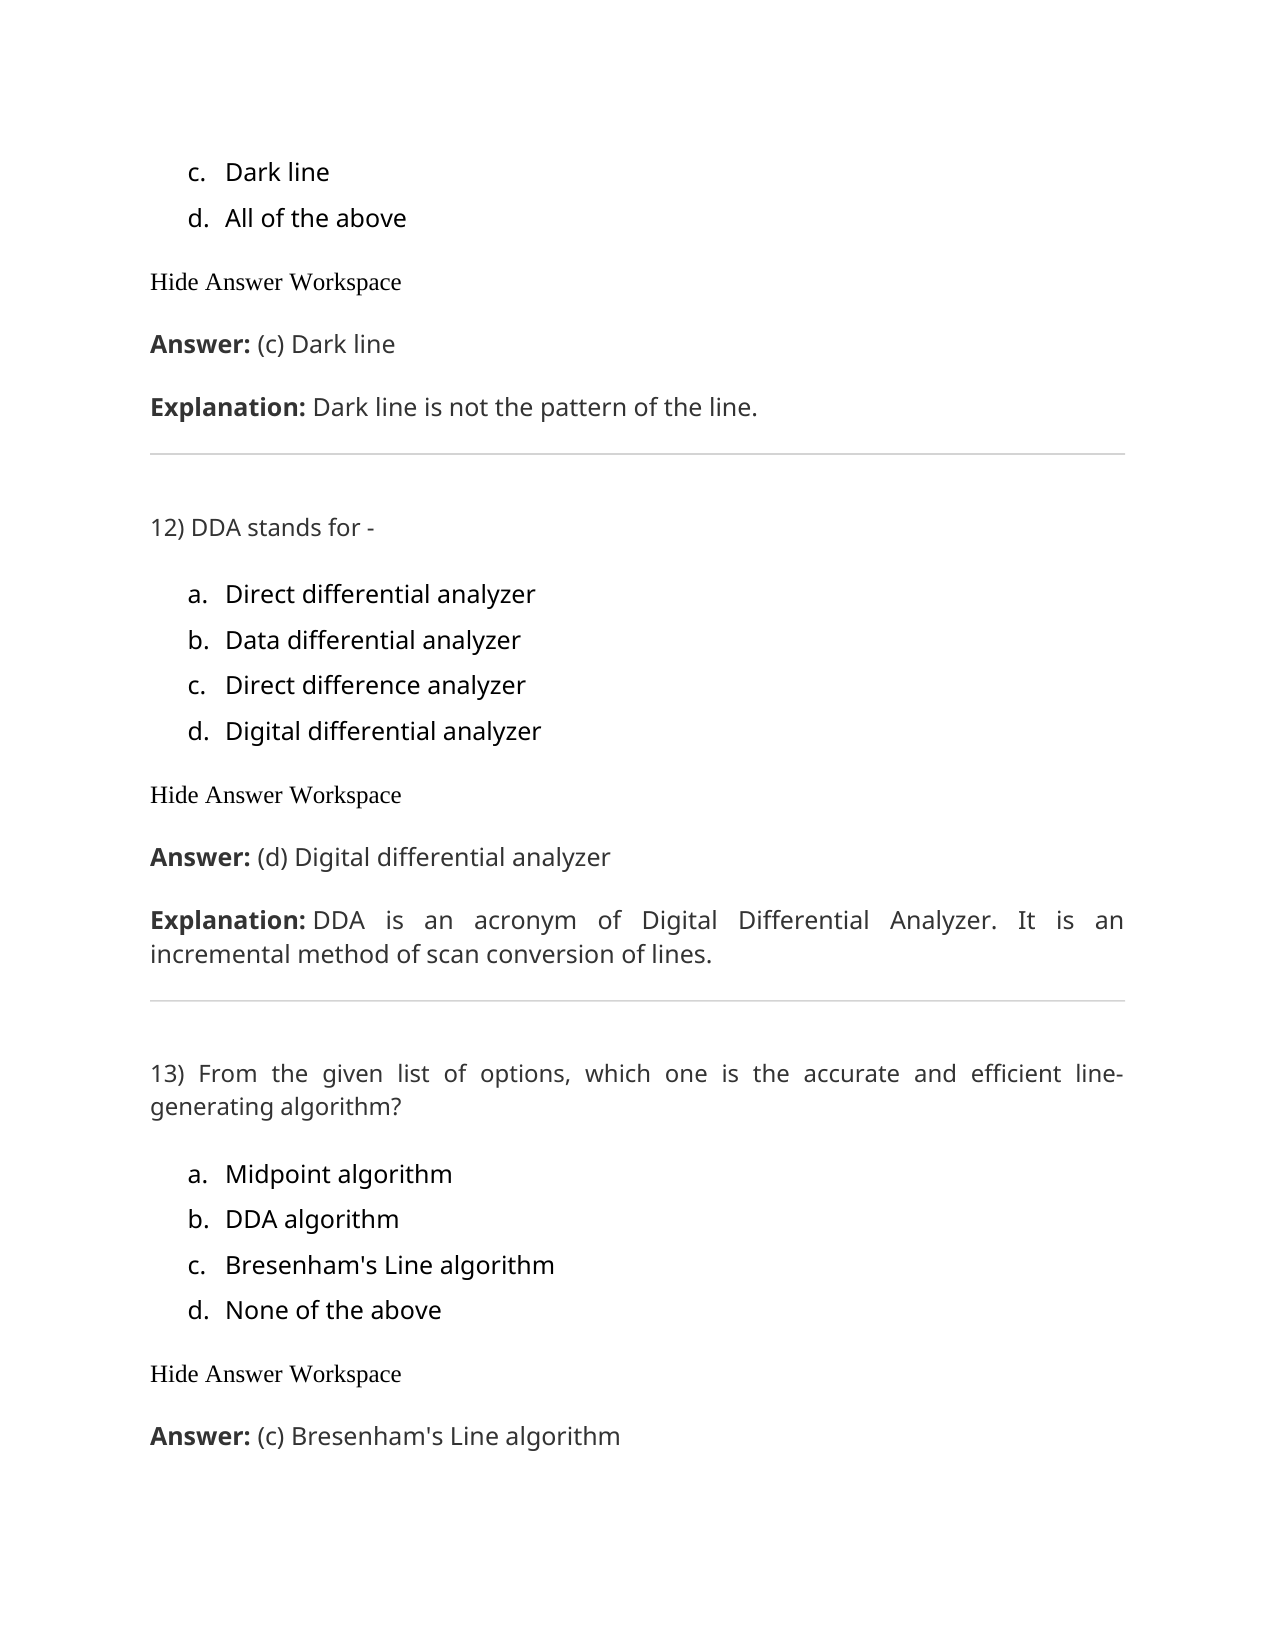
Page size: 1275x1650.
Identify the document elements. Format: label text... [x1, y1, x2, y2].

text Hide Answer Workspace [150, 1356, 283, 1390]
list Direct difference analyzer [187, 663, 1125, 702]
list DDA algorithm [187, 1197, 1125, 1236]
list Bresenham's Line algorithm [187, 1242, 1125, 1281]
text Hide Answer Workspace [289, 1356, 1125, 1390]
text Explanation: Dark line is not the pattern of the line. [150, 390, 1125, 424]
list Data differential analyzer [187, 617, 1125, 657]
text Answer: (c) Bresenham's Line algorithm [150, 1419, 1125, 1453]
list Dark line [187, 150, 1125, 189]
text Hide Answer Workspace [150, 263, 1125, 298]
text Answer: (d) Digital differential analyzer [150, 839, 1125, 874]
list Digital differential analyzer [187, 708, 1125, 747]
list Direct differential analyzer [187, 572, 1125, 611]
text 12) DDA stands for - [150, 510, 1125, 543]
list None of the above [187, 1288, 1125, 1327]
text Hide Answer Workspace [289, 776, 1125, 810]
list All of the above [187, 195, 1125, 234]
text Answer: (c) Dark line [150, 327, 1125, 361]
text 13) From the given list of options, which one is the accurate and efficient line-generating algorithm? [150, 1057, 1125, 1122]
list Midpoint algorithm [187, 1152, 1125, 1191]
text Explanation: DDA is an acronym of Digital Differential Analyzer. It is an incremental method of scan conversion of lines. [150, 903, 1125, 971]
text Hide Answer Workspace [150, 776, 283, 810]
